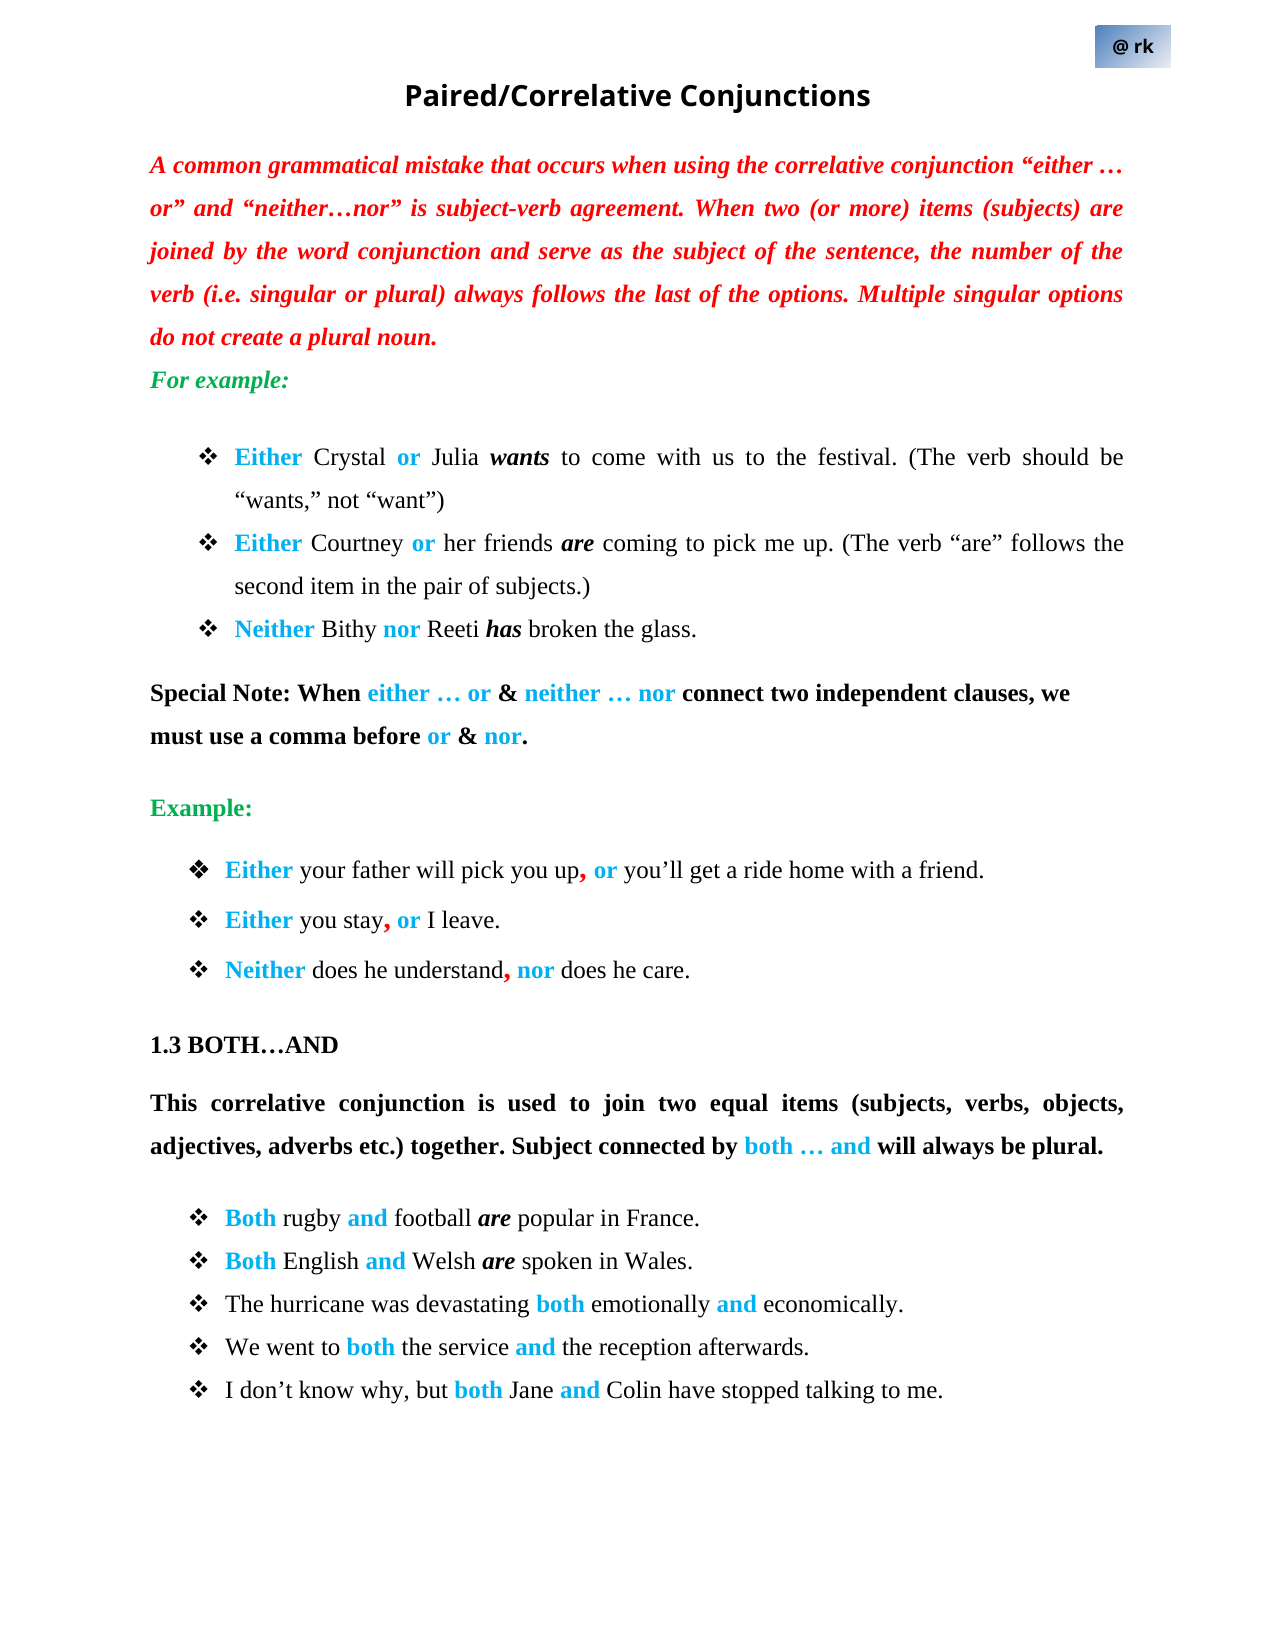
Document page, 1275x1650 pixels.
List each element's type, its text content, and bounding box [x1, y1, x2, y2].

list Neither Bithy nor Reeti has broken the glass. [197, 614, 1125, 643]
list I don’t know why, but both Jane and Colin have stopped talking to me. [187, 1375, 1125, 1404]
text This correlative conjunction is used to join two equal items (subjects, verbs, objects, adjectives, adverbs etc.) together. Subject connected by both … and will always be plural. [150, 1088, 1125, 1160]
list BOTH…AND [150, 1030, 1125, 1059]
text For example: [150, 366, 1125, 394]
text Special Note: When either … or & neither … nor connect two independent clauses, we must use a comma before or & nor. [150, 678, 1125, 750]
list Neither does he understand, nor does he care. [187, 951, 1125, 985]
text A common grammatical mistake that occurs when using the correlative conjunction “either … or” and “neither…nor” is subject-verb agreement. When two (or more) items (subjects) are joined by the word conjunction and serve as the subject of the sentence, the number of the verb (i.e. singular or plural) always follows the last of the options. Multiple singular options do not create a plural noun. [150, 150, 1125, 351]
list Either your father will pick you up, or you’ll get a ride home with a friend. [187, 851, 1125, 884]
list Either Courtney or her friends are coming to pick me up. (The verb “are” follows the second item in the pair of subjects.) [197, 528, 1125, 600]
list Either Crystal or Julia wants to come with us to the festival. (The verb should be “wants,” not “want”) [197, 442, 1125, 514]
list The hurricane was devastating both emotionally and economically. [187, 1289, 1125, 1318]
list We went to both the service and the reception afterwards. [187, 1332, 1125, 1361]
list Both rugby and football are popular in France. [187, 1203, 1125, 1232]
list Either you stay, or I leave. [187, 901, 1125, 934]
text Example: [150, 793, 1125, 822]
list Both English and Welsh are spoken in Wales. [187, 1246, 1125, 1275]
